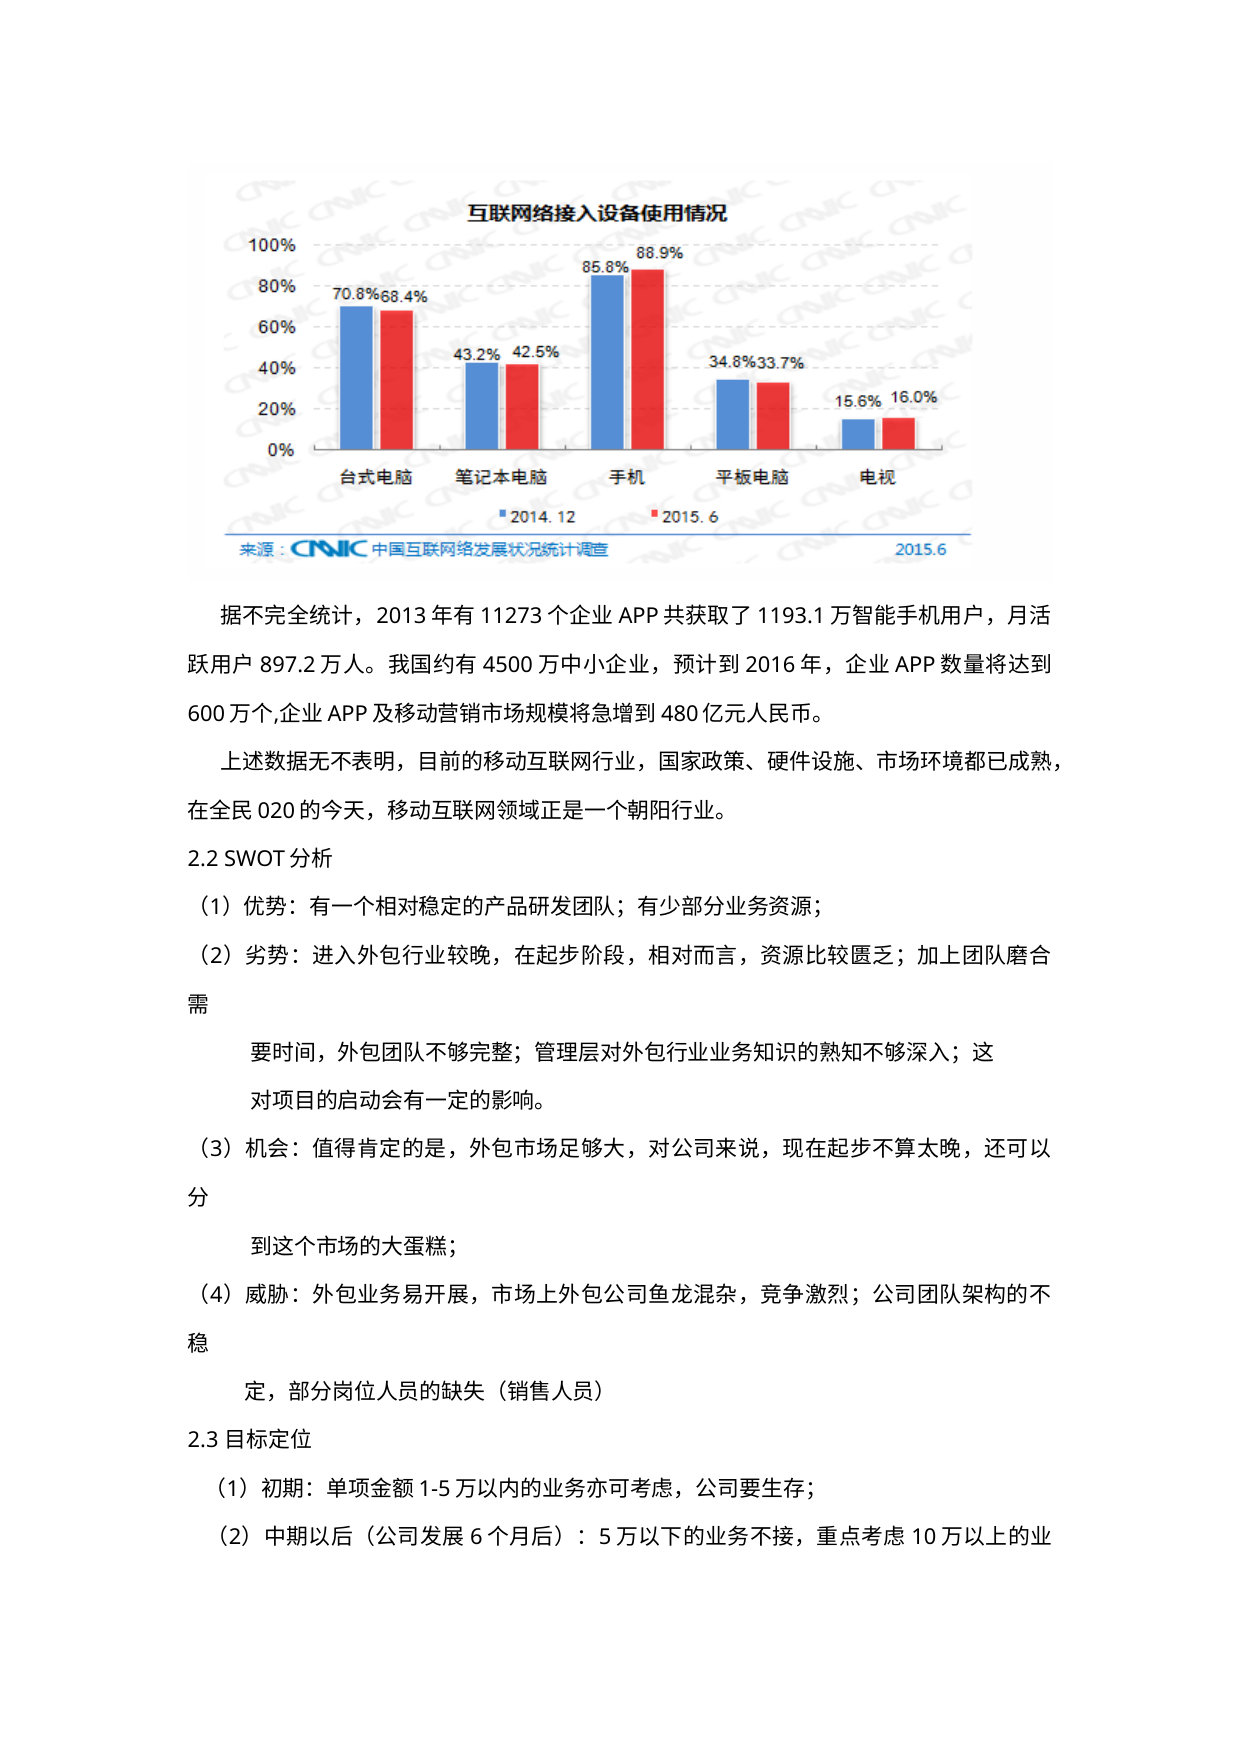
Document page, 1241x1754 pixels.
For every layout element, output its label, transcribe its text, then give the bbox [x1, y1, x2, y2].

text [187, 1519, 1053, 1551]
text 2.3 目标定位 [187, 1422, 1053, 1454]
text 到这个市场的大蛋糕； [187, 1228, 1053, 1261]
picture [187, 162, 1053, 582]
text 定，部分岗位人员的缺失（销售人员） [187, 1374, 1053, 1406]
text （1）优势：有一个相对稳定的产品研发团队；有少部分业务资源； [187, 889, 1053, 922]
text 要时间，外包团队不够完整；管理层对外包行业业务知识的熟知不够深入；这 [187, 1034, 1053, 1067]
text （1）初期：单项金额1-5万以内的业务亦可考虑，公司要生存； [187, 1470, 1053, 1503]
text （3）机会：值得肯定的是，外包市场足够大，对公司来说，现在起步不算太晚，还可以分 [187, 1131, 1053, 1212]
text （2）劣势：进入外包行业较晚，在起步阶段，相对而言，资源比较匮乏；加上团队磨合需 [187, 937, 1053, 1019]
text （4）威胁：外包业务易开展，市场上外包公司鱼龙混杂，竞争激烈；公司团队架构的不稳 [187, 1277, 1053, 1358]
text 2.2 SWOT分析 [187, 841, 1053, 873]
text 上述数据无不表明，目前的移动互联网行业，国家政策、硬件设施、市场环境都已成熟，在全民020的今天，移动互联网领域正是一个朝阳行业。 [187, 744, 1053, 825]
text 对项目的启动会有一定的影响。 [187, 1083, 1053, 1115]
text 据不完全统计，2013年有11273个企业APP共获取了1193.1万智能手机用户，月活跃用户897.2万人。我国约有4500万中小企业，预计到2016年，企业APP数量将达到600万个,企业APP及移动营销市场规模将急增到480亿元人民币。 [187, 598, 1053, 728]
